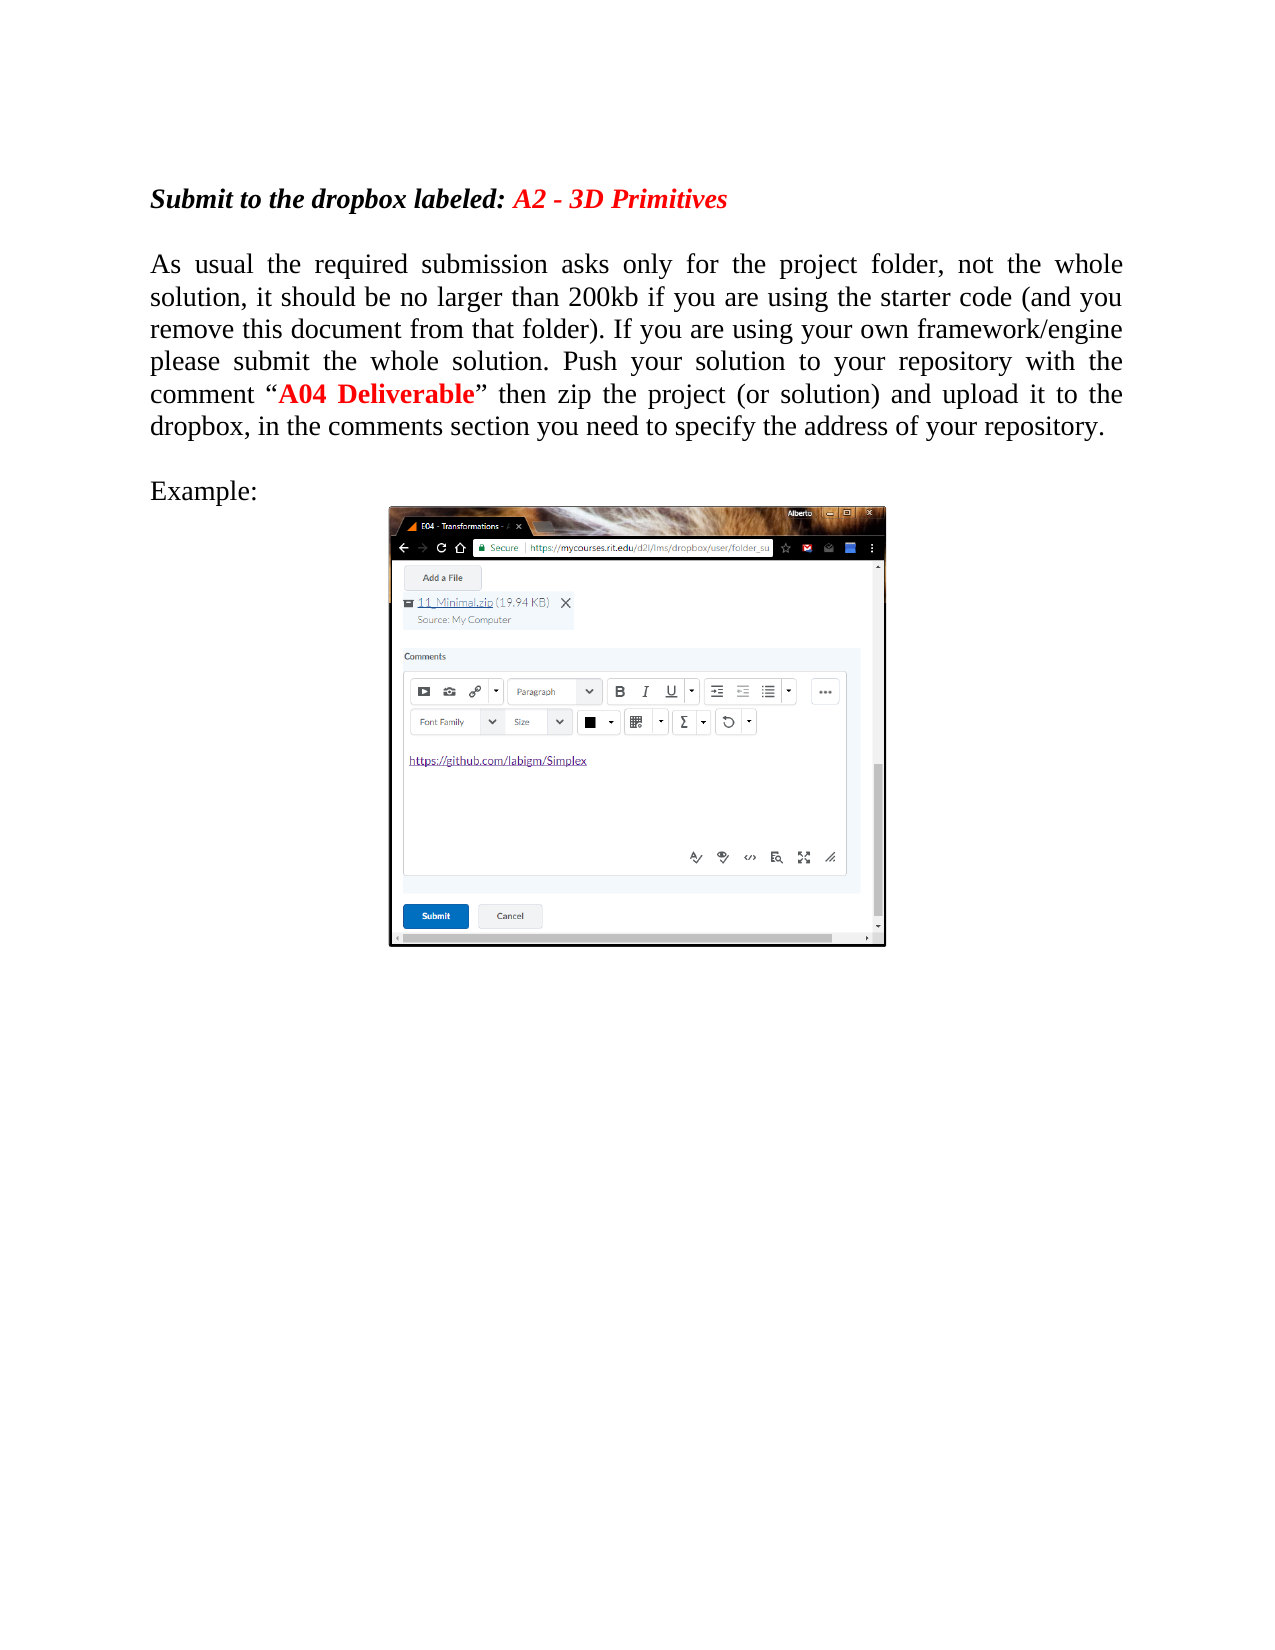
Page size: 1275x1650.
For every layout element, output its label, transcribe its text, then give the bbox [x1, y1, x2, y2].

picture [388, 506, 887, 947]
text Example: [150, 474, 1125, 506]
text As usual the required submission asks only for the project folder, not the whole solution, it should be no larger than 200kb if you are using the starter code (and you remove this document from that folder). If you are using your own framework/engine please submit the whole solution. Push your solution to your repository with the comment “A04 Deliverable” then zip the project (or solution) and upload it to the dropbox, in the comments section you need to specify the address of your repository. [150, 247, 1125, 442]
text Submit to the dropbox labeled: A2 - 3D Primitives [150, 182, 1125, 215]
